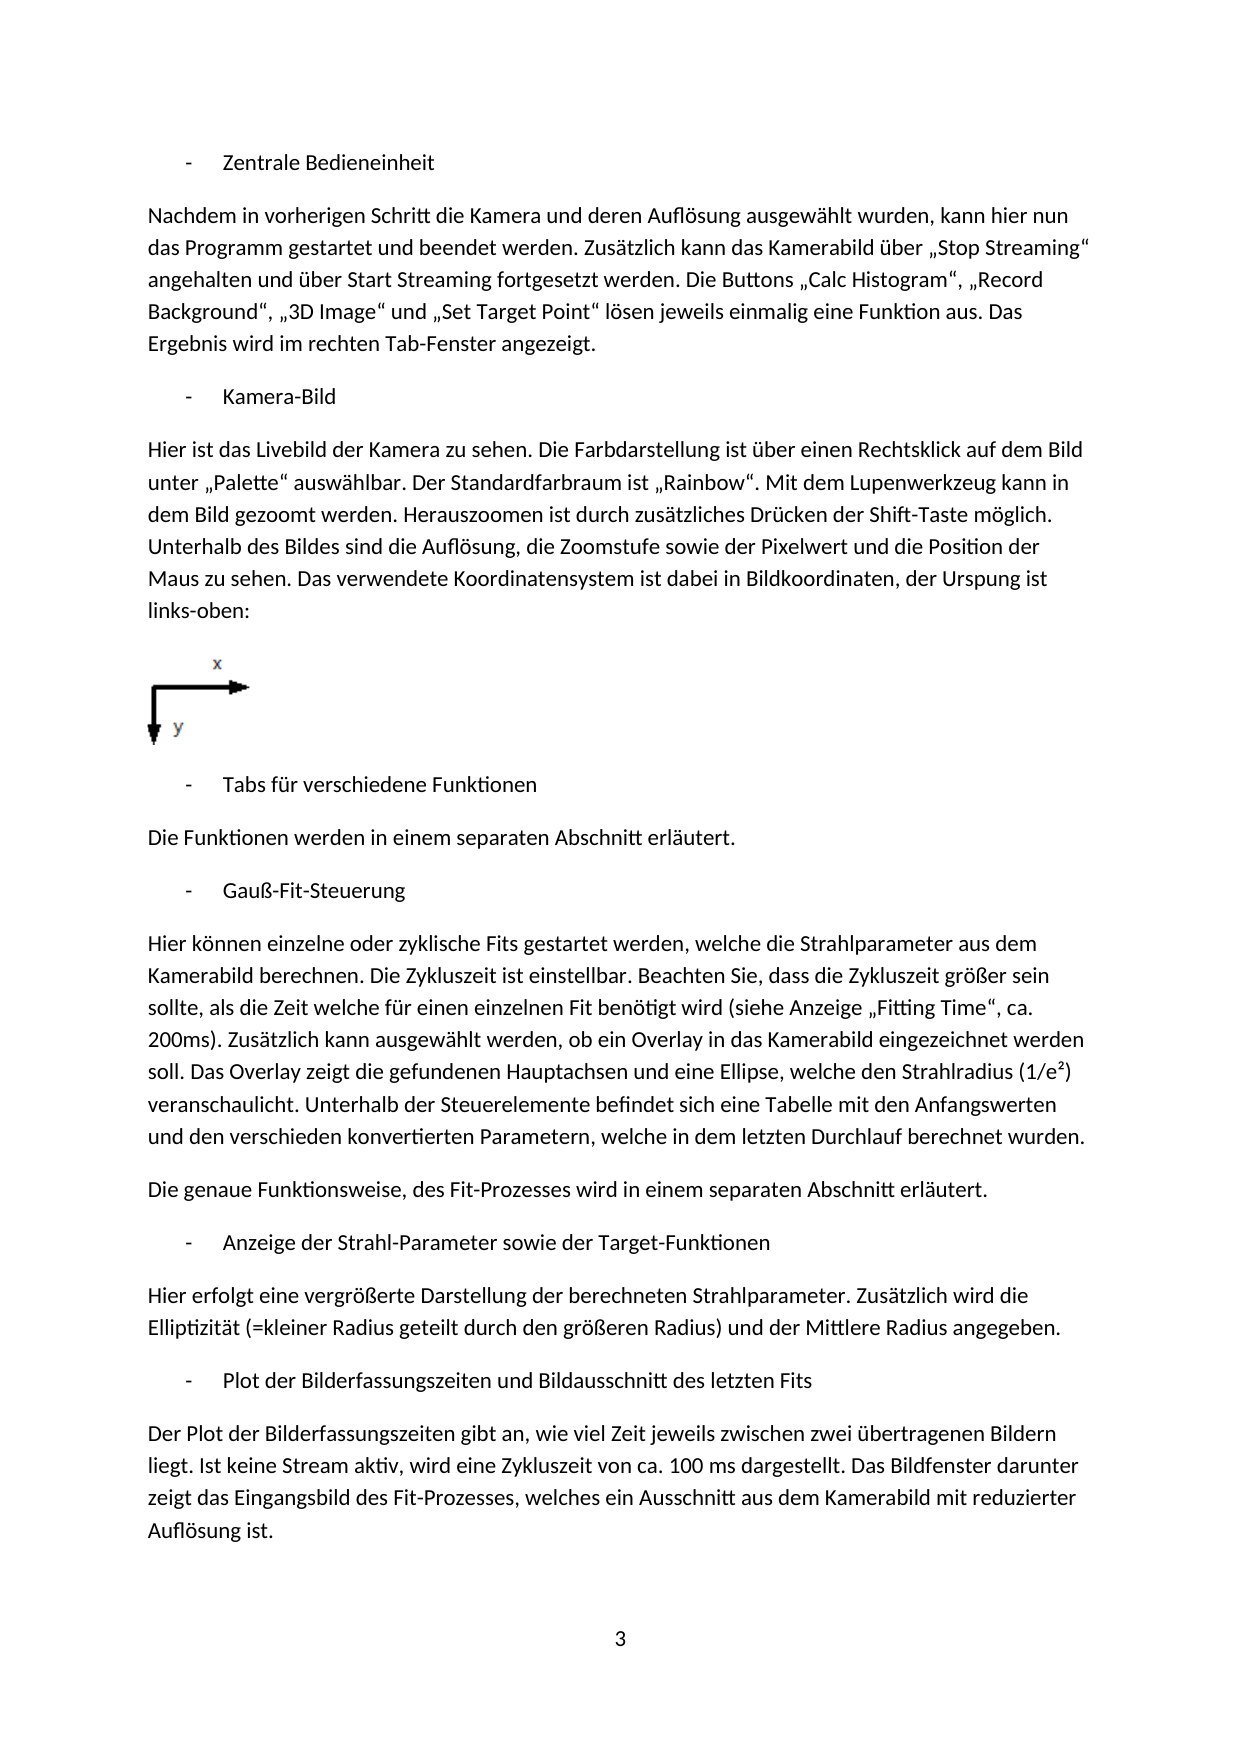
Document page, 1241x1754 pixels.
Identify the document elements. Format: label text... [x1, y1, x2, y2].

text Der Plot der Bilderfassungszeiten gibt an, wie viel Zeit jeweils zwischen zwei übertragenen Bildern liegt. Ist keine Stream aktiv, wird eine Zykluszeit von ca. 100 ms dargestellt. Das Bildfenster darunter zeigt das Eingangsbild des Fit-Prozesses, welches ein Ausschnitt aus dem Kamerabild mit reduzierter Auflösung ist. [148, 1419, 1092, 1544]
text Die Funktionen werden in einem separaten Abschnitt erläutert. [148, 823, 1092, 851]
list Plot der Bilderfassungszeiten und Bildausschnitt des letzten Fits [185, 1366, 1092, 1394]
list Gauß-Fit-Steuerung [185, 876, 1092, 904]
text Hier erfolgt eine vergrößerte Darstellung der berechneten Strahlparameter. Zusätzlich wird die Elliptizität (=kleiner Radius geteilt durch den größeren Radius) und der Mittlere Radius angegeben. [148, 1281, 1092, 1341]
text Hier können einzelne oder zyklische Fits gestartet werden, welche die Strahlparameter aus dem Kamerabild berechnen. Die Zykluszeit ist einstellbar. Beachten Sie, dass die Zykluszeit größer sein sollte, als die Zeit welche für einen einzelnen Fit benötigt wird (siehe Anzeige „Fitting Time“, ca. 200ms). Zusätzlich kann ausgewählt werden, ob ein Overlay in das Kamerabild eingezeichnet werden soll. Das Overlay zeigt die gefundenen Hauptachsen und eine Ellipse, welche den Strahlradius (1/e²) veranschaulicht. Unterhalb der Steuerelemente befindet sich eine Tabelle mit den Anfangswerten und den verschieden konvertierten Parametern, welche in dem letzten Durchlauf berechnet wurden. [148, 929, 1092, 1150]
list Tabs für verschiedene Funktionen [185, 770, 1092, 798]
picture [147, 649, 250, 745]
list Kamera-Bild [185, 382, 1092, 411]
list Anzeige der Strahl-Parameter sowie der Target-Funktionen [185, 1228, 1092, 1256]
text Nachdem in vorherigen Schritt die Kamera und deren Auflösung ausgewählt wurden, kann hier nun das Programm gestartet und beendet werden. Zusätzlich kann das Kamerabild über „Stop Streaming“ angehalten und über Start Streaming fortgesetzt werden. Die Buttons „Calc Histogram“, „Record Background“, „3D Image“ und „Set Target Point“ lösen jeweils einmalig eine Funktion aus. Das Ergebnis wird im rechten Tab-Fenster angezeigt. [148, 201, 1092, 357]
text Hier ist das Livebild der Kamera zu sehen. Die Farbdarstellung ist über einen Rechtsklick auf dem Bild unter „Palette“ auswählbar. Der Standardfarbraum ist „Rainbow“. Mit dem Lupenwerkzeug kann in dem Bild gezoomt werden. Herauszoomen ist durch zusätzliches Drücken der Shift-Taste möglich. Unterhalb des Bildes sind die Auflösung, die Zoomstufe sowie der Pixelwert und die Position der Maus zu sehen. Das verwendete Koordinatensystem ist dabei in Bildkoordinaten, der Urspung ist links-oben: [148, 436, 1092, 624]
list Zentrale Bedieneinheit [185, 148, 1092, 176]
text Die genaue Funktionsweise, des Fit-Prozesses wird in einem separaten Abschnitt erläutert. [148, 1175, 1092, 1203]
